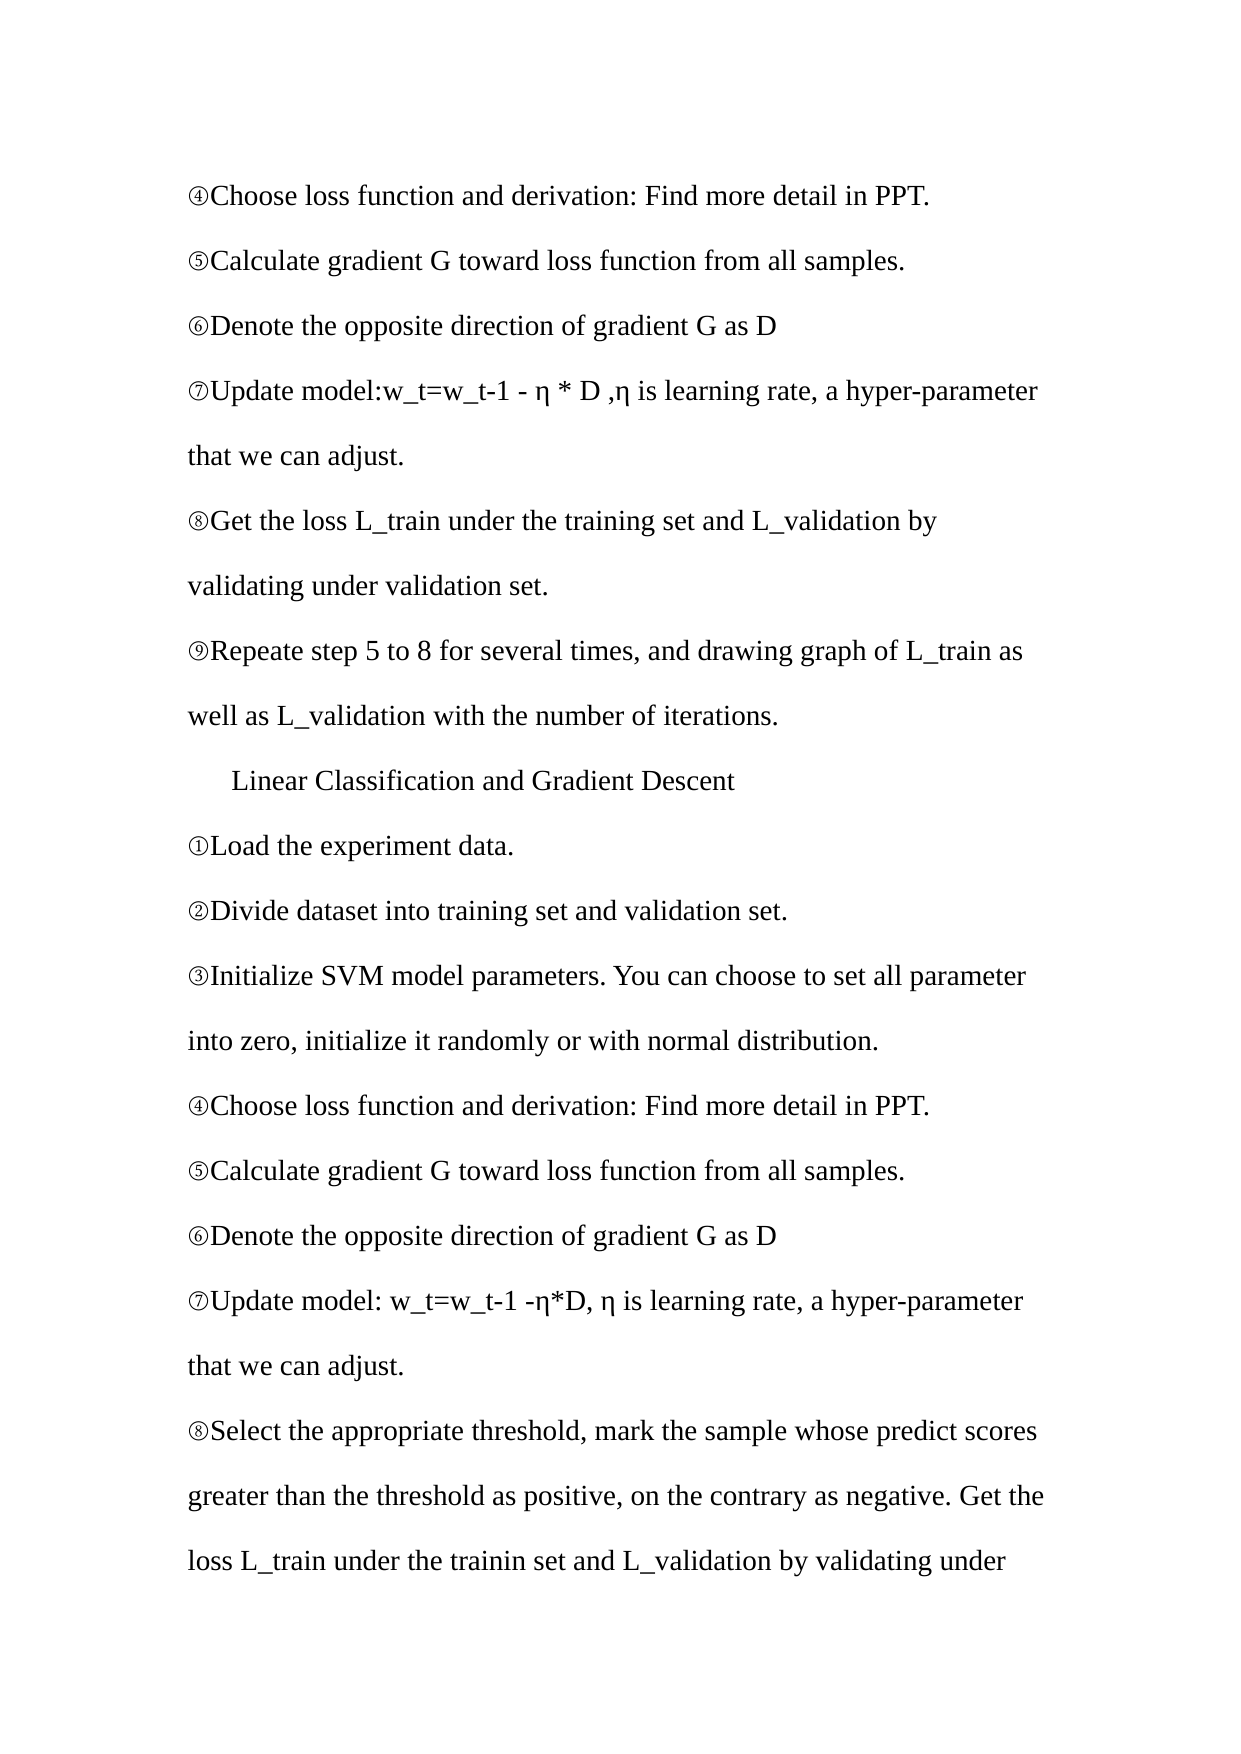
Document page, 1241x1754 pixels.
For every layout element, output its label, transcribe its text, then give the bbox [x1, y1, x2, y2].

text ④Choose loss function and derivation: Find more detail in PPT. [187, 162, 1053, 227]
text ①Load the experiment data. [187, 812, 1053, 877]
text ⑦Update model:w_t=w_t-1 - η * D ,η is learning rate, a hyper-parameter that we can adjust. [187, 357, 1053, 487]
text ③Initialize SVM model parameters. You can choose to set all parameter into zero, initialize it randomly or with normal distribution. [187, 942, 1053, 1072]
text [187, 1397, 1053, 1592]
text ⑨Repeate step 5 to 8 for several times, and drawing graph of L_train as well as L_validation with the number of iterations. [187, 617, 1053, 747]
text ⑧Get the loss L_train under the training set and L_validation by validating under validation set. [187, 487, 1053, 617]
text ⑤Calculate gradient G toward loss function from all samples. [187, 227, 1053, 292]
text Linear Classification and Gradient Descent [187, 747, 1053, 812]
text ⑥Denote the opposite direction of gradient G as D [187, 292, 1053, 357]
text ⑤Calculate gradient G toward loss function from all samples. [187, 1137, 1053, 1202]
text ④Choose loss function and derivation: Find more detail in PPT. [187, 1072, 1053, 1137]
text ②Divide dataset into training set and validation set. [187, 877, 1053, 942]
text ⑦Update model: w_t=w_t-1 -η*D, η is learning rate, a hyper-parameter that we can adjust. [187, 1267, 1053, 1397]
text ⑥Denote the opposite direction of gradient G as D [187, 1202, 1053, 1267]
